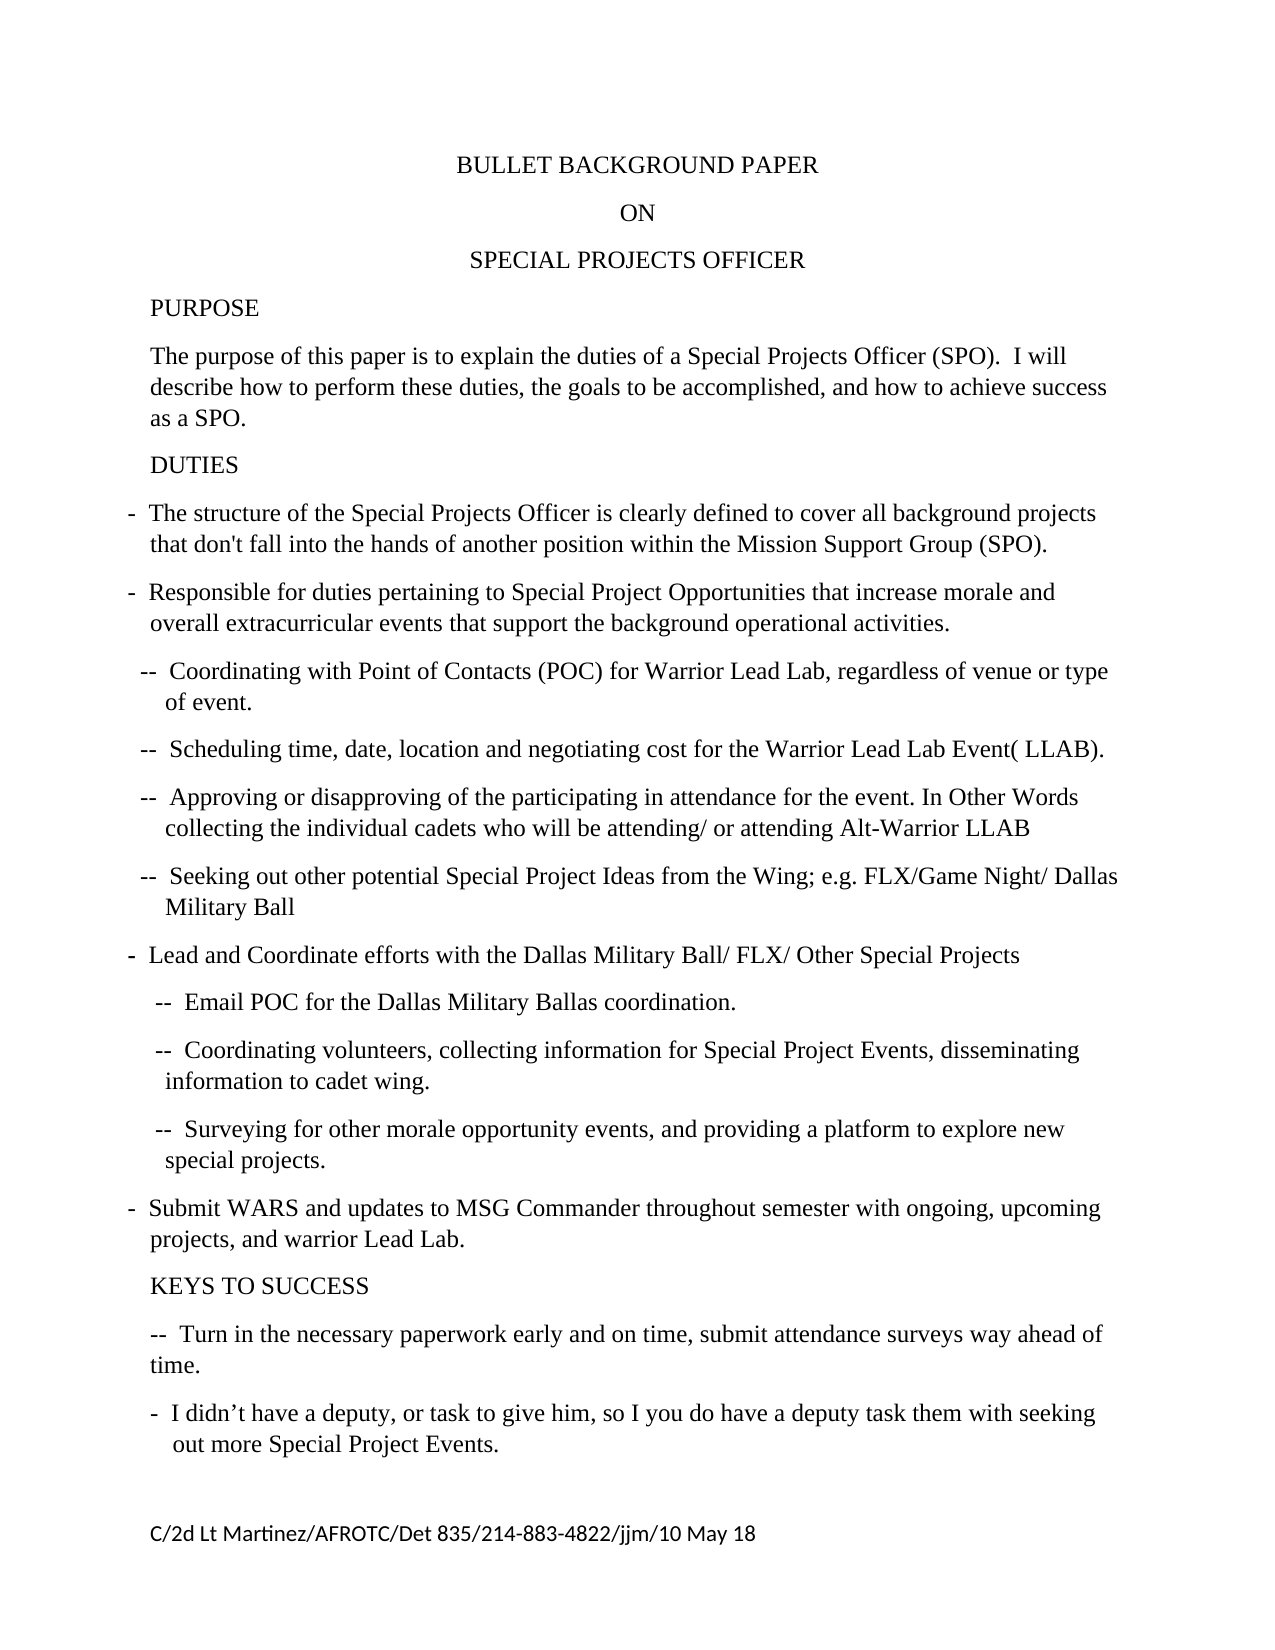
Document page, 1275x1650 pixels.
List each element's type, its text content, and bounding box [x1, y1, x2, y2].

text BULLET BACKGROUND PAPER [150, 150, 1125, 179]
text - The structure of the Special Projects Officer is clearly defined to cover all background projects that don't fall into the hands of another position within the Mission Support Group (SPO). [127, 498, 1125, 558]
text The purpose of this paper is to explain the duties of a Special Projects Officer (SPO). I will describe how to perform these duties, the goals to be accomplished, and how to achieve success as a SPO. [150, 341, 1125, 432]
text -- Surveying for other morale opportunity events, and providing a platform to explore new special projects. [142, 1114, 1125, 1174]
text - Responsible for duties pertaining to Special Project Opportunities that increase morale and overall extracurricular events that support the background operational activities. [127, 577, 1125, 637]
text -- Approving or disapproving of the participating in attendance for the event. In Other Words collecting the individual cadets who will be attending/ or attending Alt-Warrior LLAB [127, 782, 1125, 842]
text -- Turn in the necessary paperwork early and on time, submit attendance surveys way ahead of time. [150, 1319, 1125, 1379]
text -- Email POC for the Dallas Military Ballas coordination. [142, 987, 1125, 1016]
text ON [150, 198, 1125, 226]
text SPECIAL PROJECTS OFFICER [150, 245, 1125, 274]
text -- Seeking out other potential Special Project Ideas from the Wing; e.g. FLX/Game Night/ Dallas Military Ball [127, 861, 1125, 921]
text - Submit WARS and updates to MSG Commander throughout semester with ongoing, upcoming projects, and warrior Lead Lab. [127, 1193, 1125, 1252]
text KEYS TO SUCCESS [150, 1271, 1125, 1300]
text - I didn’t have a deputy, or task to give him, so I you do have a deputy task them with seeking out more Special Project Events. [150, 1398, 1125, 1458]
text -- Scheduling time, date, location and negotiating cost for the Warrior Lead Lab Event( LLAB). [127, 734, 1125, 763]
text PURPOSE [150, 293, 1125, 322]
text -- Coordinating with Point of Contacts (POC) for Warrior Lead Lab, regardless of venue or type of event. [127, 656, 1125, 716]
text -- Coordinating volunteers, collecting information for Special Project Events, disseminating information to cadet wing. [142, 1035, 1125, 1095]
text - Lead and Coordinate efforts with the Dallas Military Ball/ FLX/ Other Special Projects [127, 940, 1125, 968]
text DUTIES [150, 451, 1125, 479]
